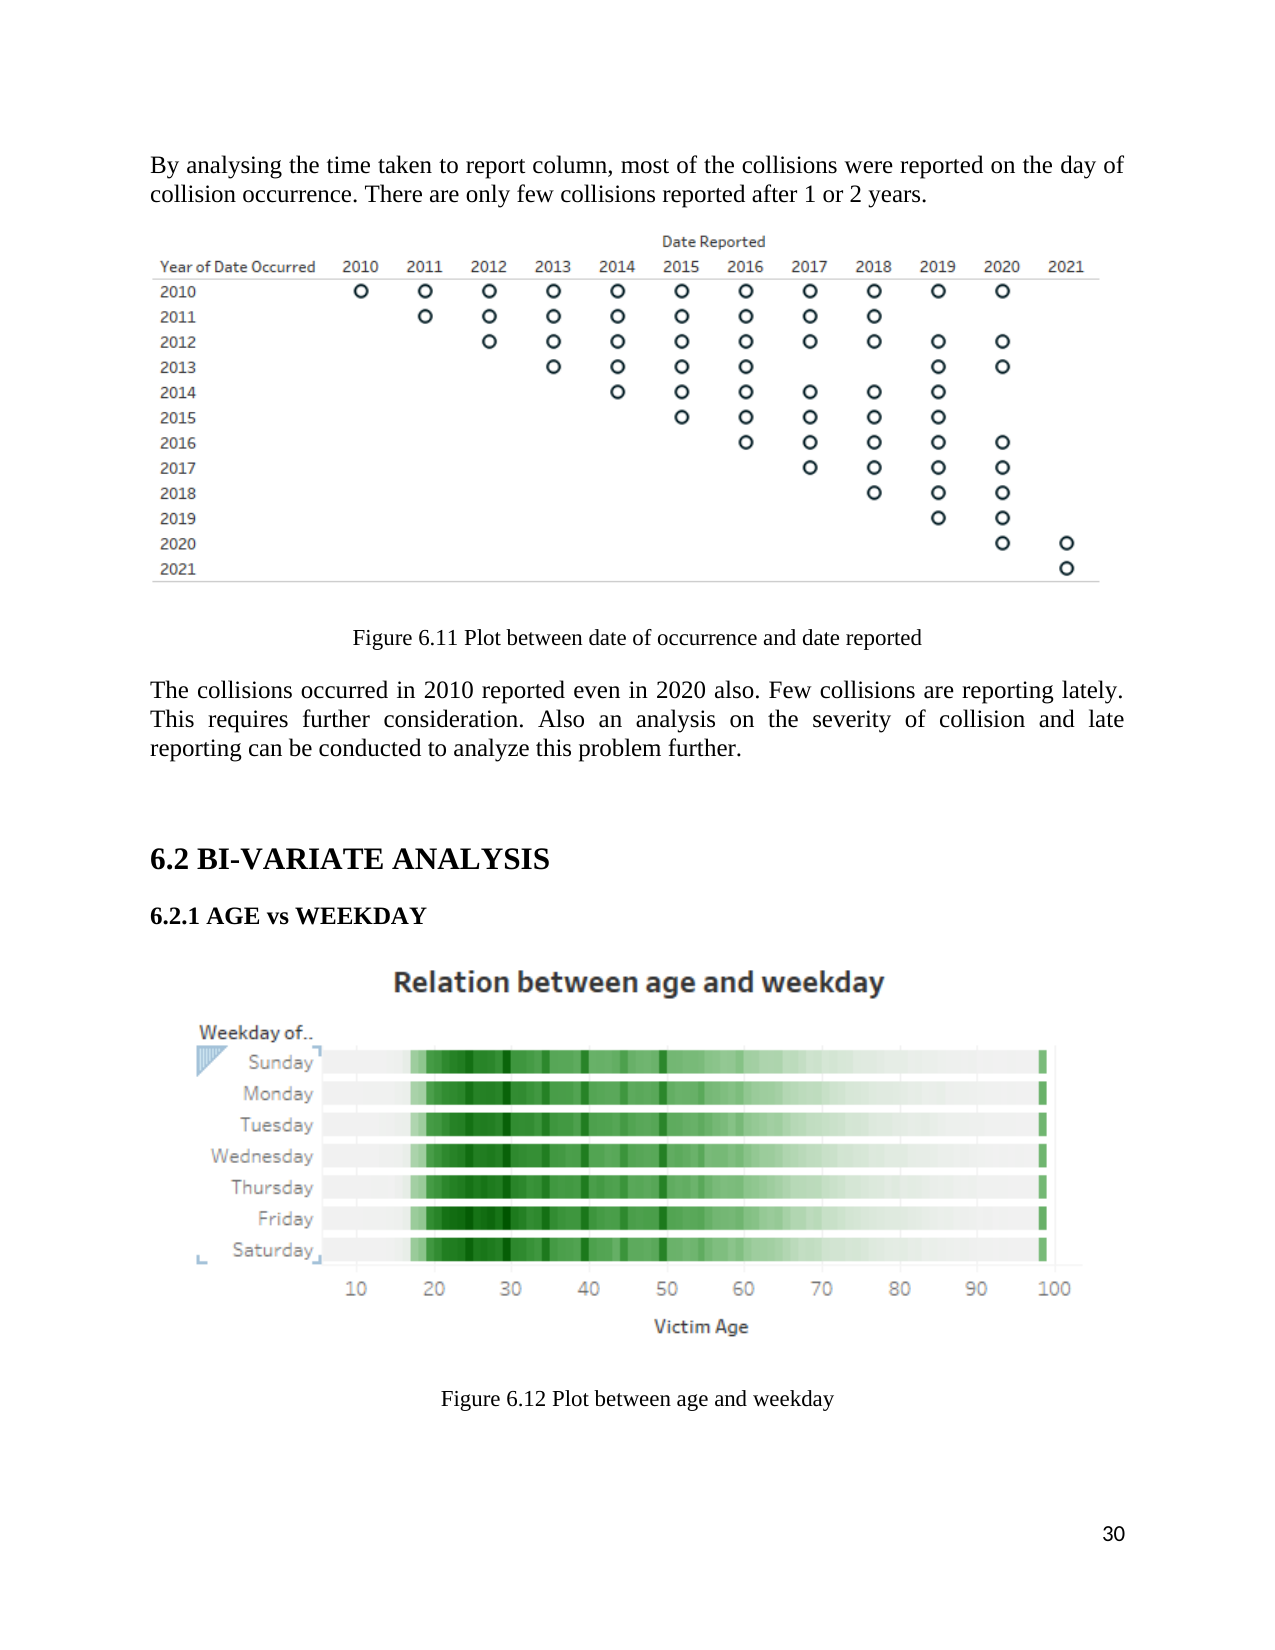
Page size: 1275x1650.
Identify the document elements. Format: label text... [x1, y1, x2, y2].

text 6.2 BI-VARIATE ANALYSIS [150, 841, 1125, 876]
text By analysing the time taken to report column, most of the collisions were reported on the day of collision occurrence. There are only few collisions reported after 1 or 2 years. [150, 150, 1125, 207]
picture [189, 955, 1086, 1360]
picture [150, 232, 1125, 600]
text Figure 6.12 Plot between age and weekday [150, 1385, 1125, 1411]
text 6.2.1 AGE vs WEEKDAY [150, 901, 1125, 930]
text Figure 6.11 Plot between date of occurrence and date reported [150, 624, 1125, 651]
text The collisions occurred in 2010 reported even in 2020 also. Few collisions are reporting lately. This requires further consideration. Also an analysis on the severity of collision and late reporting can be conducted to analyze this problem further. [150, 676, 1125, 762]
